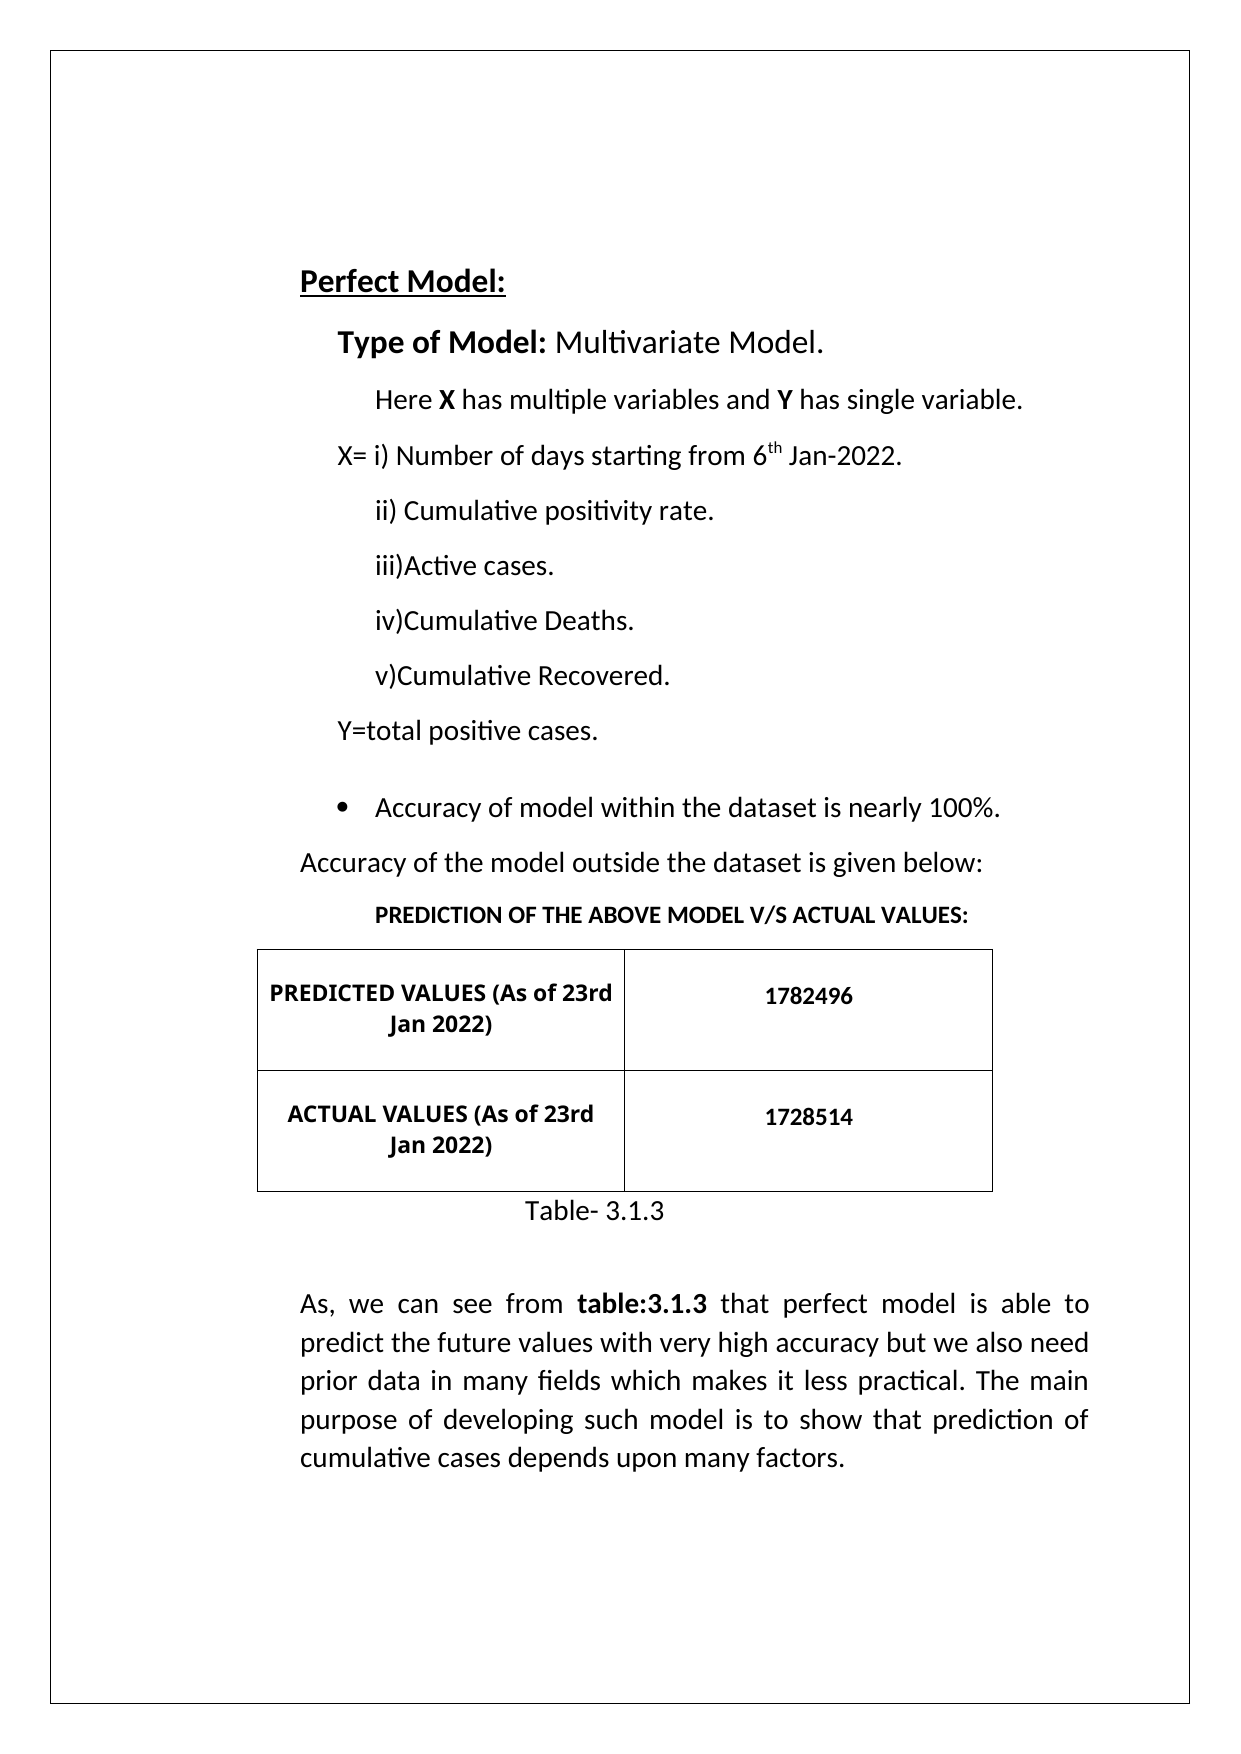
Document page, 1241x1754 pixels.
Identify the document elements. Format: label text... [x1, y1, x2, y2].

text PREDICTION OF THE ABOVE MODEL V/S ACTUAL VALUES: [300, 899, 1090, 930]
list Accuracy of model within the dataset is nearly 100%. [337, 789, 1090, 824]
table_cell ACTUAL VALUES (As of 23rd Jan 2022) [258, 1071, 624, 1191]
text Type of Model: Multivariate Model. [262, 321, 1090, 362]
text v)Cumulative Recovered. [375, 657, 1090, 693]
table_header 1782496 [625, 950, 992, 1070]
list Here X has multiple variables and Y has single variable. [337, 381, 1090, 417]
list Perfect Model: [300, 260, 1090, 301]
table_cell 1728514 [625, 1071, 992, 1191]
table_header PREDICTED VALUES (As of 23rd Jan 2022) [258, 950, 624, 1070]
text iv)Cumulative Deaths. [375, 602, 1090, 637]
text iii)Active cases. [375, 547, 1090, 582]
text Table- 3.1.3 [450, 1192, 1090, 1227]
text X= i) Number of days starting from 6th Jan-2022. [262, 437, 1090, 472]
list Y=total positive cases. [300, 712, 1090, 748]
list As, we can see from table:3.1.3 that perfect model is able to predict the future values with very high accuracy but we also need prior data in many fields which makes it less practical. The main purpose of developing such model is to show that prediction of cumulative cases depends upon many factors. [300, 1285, 1090, 1475]
text Accuracy of the model outside the dataset is given below: [225, 844, 1090, 880]
text ii) Cumulative positivity rate. [375, 492, 1090, 527]
